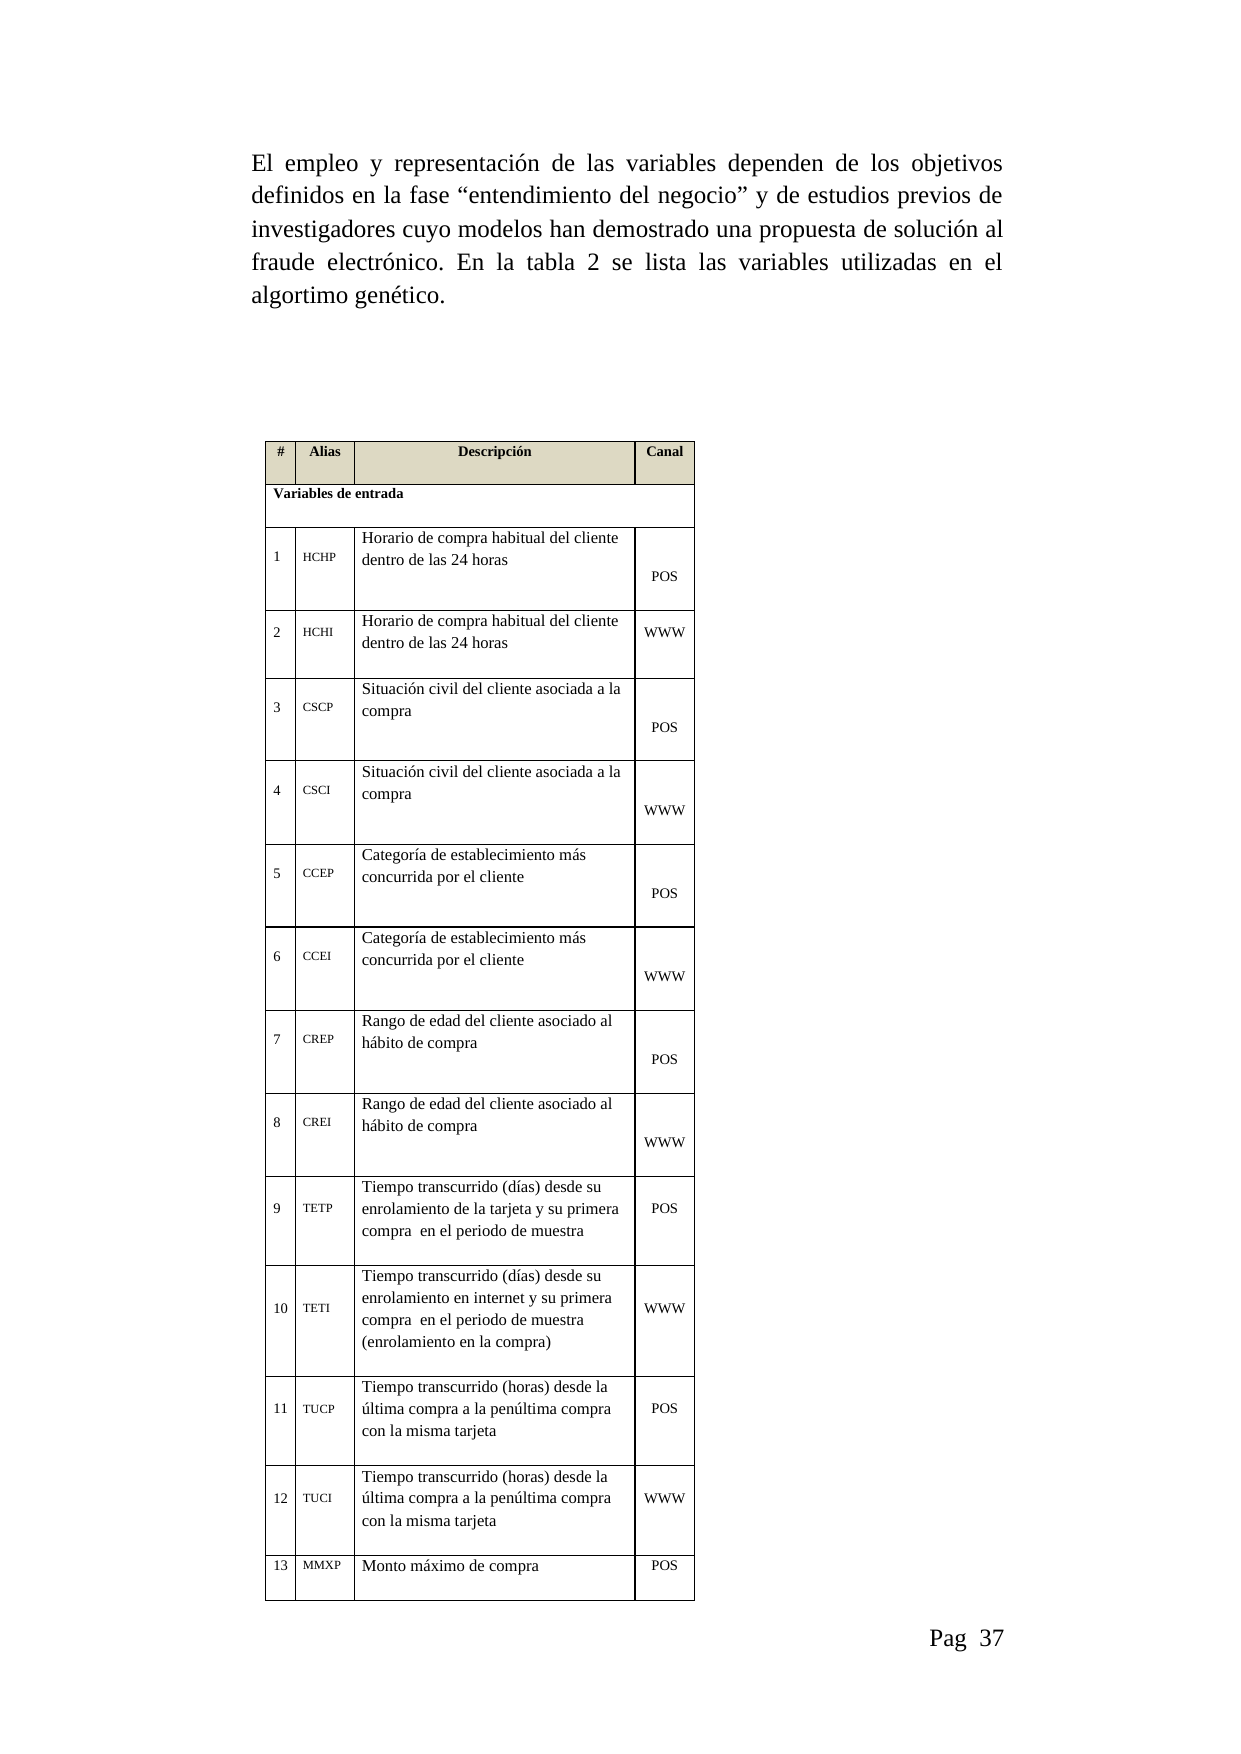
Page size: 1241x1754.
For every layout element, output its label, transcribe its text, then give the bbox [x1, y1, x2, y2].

table_cell 2 [266, 611, 295, 677]
table_cell POS [636, 845, 694, 926]
table_cell POS [636, 1011, 694, 1092]
table_cell Situación civil del cliente asociada a la compra [355, 679, 634, 760]
table_cell TUCI [296, 1466, 354, 1554]
table_cell Rango de edad del cliente asociado al hábito de compra [355, 1094, 634, 1176]
table_cell POS [636, 1377, 694, 1465]
table_cell 3 [266, 679, 295, 760]
table_cell Situación civil del cliente asociada a la compra [355, 761, 634, 843]
table_cell Tiempo transcurrido (días) desde su enrolamiento de la tarjeta y su primera compra en el periodo de muestra [355, 1177, 634, 1265]
table_cell Tiempo transcurrido (horas) desde la última compra a la penúltima compra con la misma tarjeta [355, 1377, 634, 1465]
table_cell POS [636, 1556, 694, 1600]
table_cell WWW [636, 1466, 694, 1554]
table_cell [355, 1556, 634, 1600]
table_cell 1 [266, 528, 295, 610]
table_cell CREP [296, 1011, 354, 1092]
table_cell CCEI [296, 928, 354, 1009]
table_cell Categoría de establecimiento más concurrida por el cliente [355, 928, 634, 1009]
table_cell TUCP [296, 1377, 354, 1465]
table_cell 7 [266, 1011, 295, 1092]
table_cell 12 [266, 1466, 295, 1554]
table_cell 10 [266, 1266, 295, 1376]
table_cell CCEP [296, 845, 354, 926]
table_cell CREI [296, 1094, 354, 1176]
table_cell 11 [266, 1377, 295, 1465]
table_cell Variables de entrada [266, 485, 694, 527]
table_cell MMXP [296, 1556, 354, 1600]
table_cell TETI [296, 1266, 354, 1376]
table_header Canal [636, 442, 694, 484]
table_cell Tiempo transcurrido (días) desde su enrolamiento en internet y su primera compra en el periodo de muestra (enrolamiento en la compra) [355, 1266, 634, 1376]
table_cell WWW [636, 928, 694, 1009]
table_cell Rango de edad del cliente asociado al hábito de compra [355, 1011, 634, 1092]
table_cell 5 [266, 845, 295, 926]
table_cell POS [636, 679, 694, 760]
table_cell WWW [636, 611, 694, 677]
table_cell POS [636, 1177, 694, 1265]
table_cell HCHP [296, 528, 354, 610]
table_cell Categoría de establecimiento más concurrida por el cliente [355, 845, 634, 926]
table_cell Tiempo transcurrido (horas) desde la última compra a la penúltima compra con la misma tarjeta [355, 1466, 634, 1554]
table_cell Horario de compra habitual del cliente dentro de las 24 horas [355, 528, 634, 610]
table_cell TETP [296, 1177, 354, 1265]
table_cell CSCP [296, 679, 354, 760]
table_cell WWW [636, 761, 694, 843]
table_cell WWW [636, 1266, 694, 1376]
table_cell 13 [266, 1556, 295, 1600]
table_cell WWW [636, 1094, 694, 1176]
table_cell 4 [266, 761, 295, 843]
table_cell 6 [266, 928, 295, 1009]
table_cell Horario de compra habitual del cliente dentro de las 24 horas [355, 611, 634, 677]
table_header Descripción [355, 442, 634, 484]
table_cell HCHI [296, 611, 354, 677]
table_header # [266, 442, 295, 484]
table_cell CSCI [296, 761, 354, 843]
table_header Alias [296, 442, 354, 484]
table_cell 8 [266, 1094, 295, 1176]
table_cell 9 [266, 1177, 295, 1265]
table_cell POS [636, 528, 694, 610]
text El empleo y representación de las variables dependen de los objetivos definidos en la fase “entendimiento del negocio” y de estudios previos de investigadores cuyo modelos han demostrado una propuesta de solución al fraude electrónico. En la tabla 2 se lista las variables utilizadas en el algortimo genético. [251, 148, 1004, 308]
